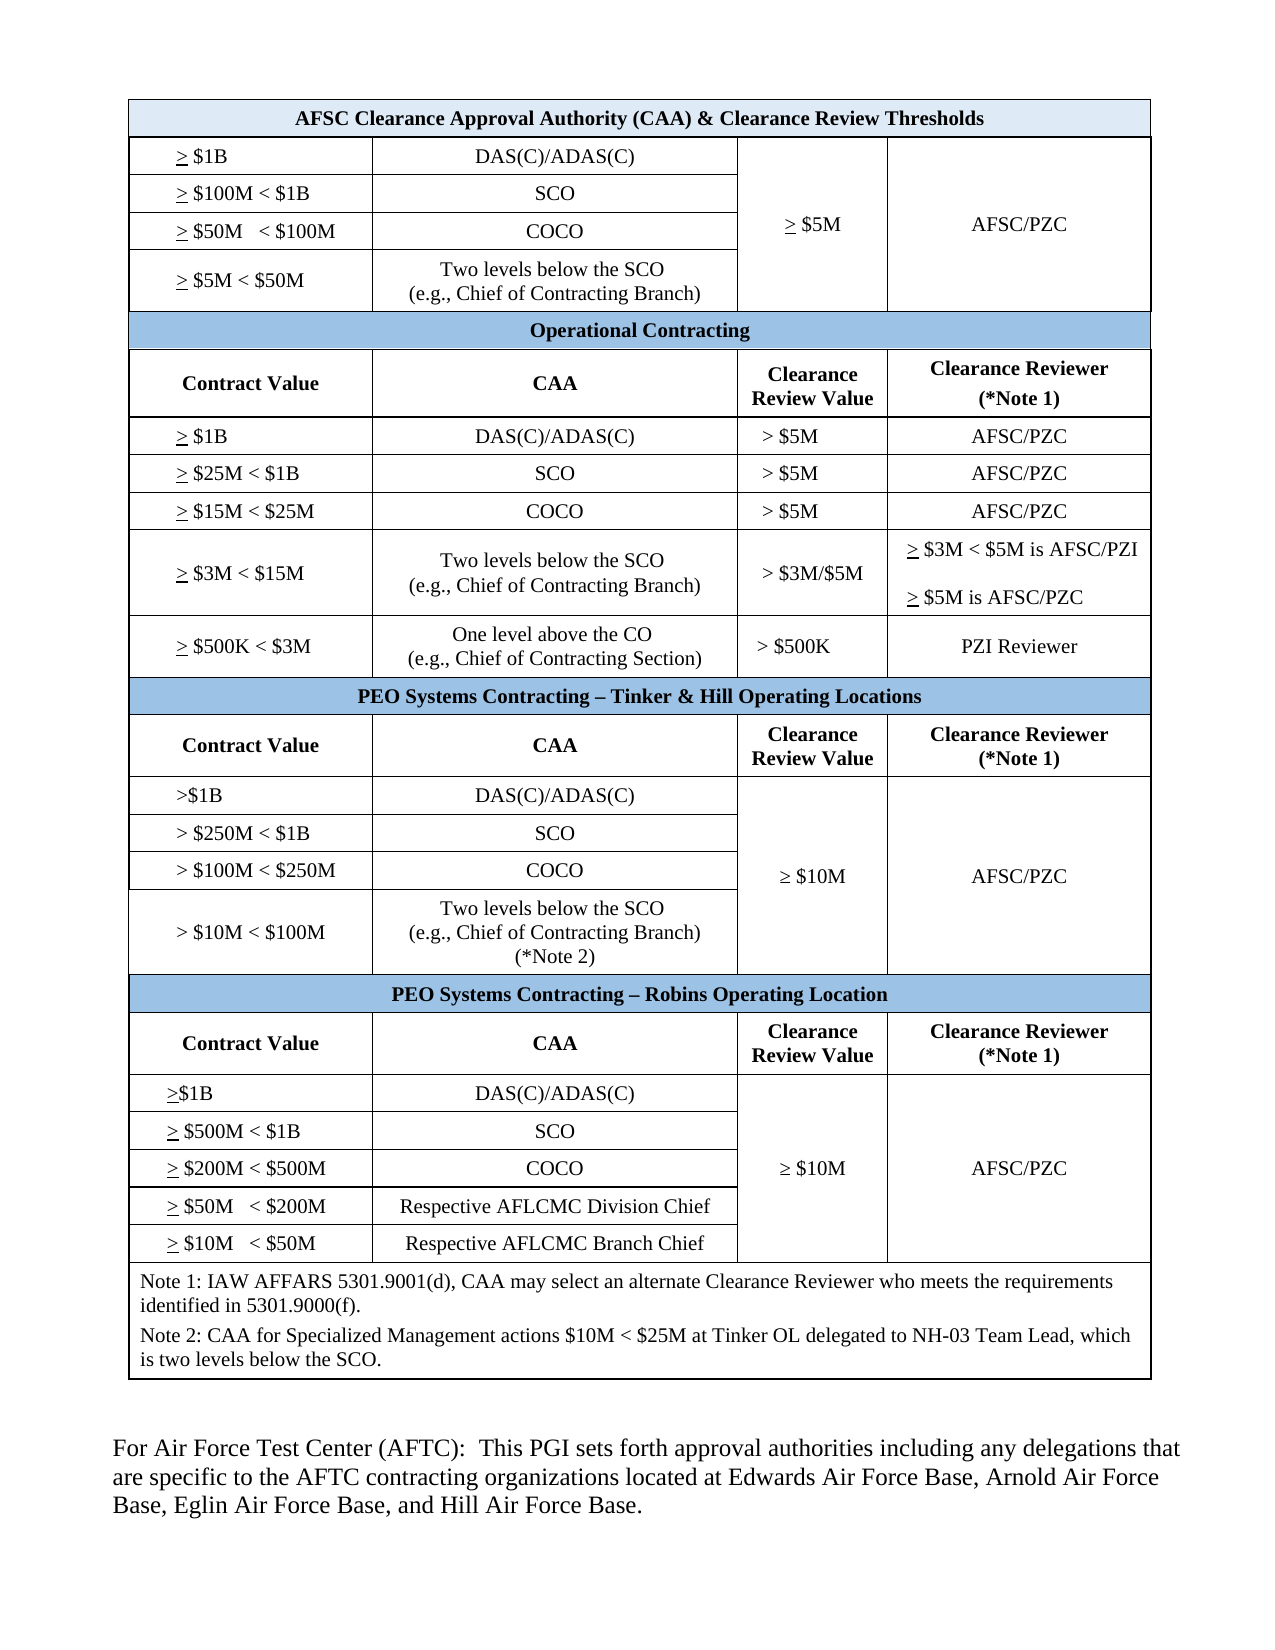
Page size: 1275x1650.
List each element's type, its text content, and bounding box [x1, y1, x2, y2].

table_cell >$1B [130, 1075, 372, 1111]
table_cell SCO [373, 455, 737, 492]
table_cell > $5M [738, 455, 887, 492]
table_cell Contract Value [130, 1013, 372, 1074]
table_cell > $100M < $1B [130, 175, 372, 212]
table_cell > $5M < $50M [130, 250, 372, 311]
table_cell COCO [373, 213, 737, 249]
table_cell > $250M < $1B [130, 815, 372, 851]
table_cell SCO [373, 1112, 737, 1149]
table_cell DAS(C)/ADAS(C) [373, 1075, 737, 1111]
table_cell > $50M < $100M [130, 213, 372, 249]
table_cell PEO Systems Contracting – Robins Operating Location [130, 975, 1150, 1012]
table_cell Two levels below the SCO (e.g., Chief of Contracting Branch) [373, 250, 737, 311]
table_cell > $500K [738, 616, 887, 677]
table_cell Operational Contracting [129, 312, 1150, 348]
table_cell > $1B [130, 418, 372, 454]
table_cell Clearance Review Value [738, 350, 887, 416]
table_cell COCO [373, 852, 737, 889]
table_cell SCO [373, 175, 737, 212]
table_cell SCO [373, 815, 737, 851]
table_cell Clearance Review Value [738, 1013, 887, 1074]
table_cell COCO [373, 1150, 737, 1186]
table_cell > $500M < $1B [130, 1112, 372, 1149]
table_cell > $500K < $3M [130, 616, 372, 677]
table_cell PZI Reviewer [888, 616, 1150, 677]
table_cell Clearance Reviewer (*Note 1) [888, 350, 1150, 416]
table_cell DAS(C)/ADAS(C) [373, 777, 737, 813]
table_cell DAS(C)/ADAS(C) [373, 418, 737, 454]
table_cell AFSC/PZC [888, 418, 1150, 454]
table_cell ≥ $10M [738, 777, 887, 974]
table_cell Contract Value [130, 350, 372, 416]
table_cell Clearance Review Value [738, 715, 887, 776]
table_cell > $15M < $25M [130, 493, 372, 529]
table_cell > $3M < $5M is AFSC/PZI > $5M is AFSC/PZC [888, 530, 1150, 615]
table_cell AFSC/PZC [888, 777, 1150, 974]
table_cell DAS(C)/ADAS(C) [373, 138, 737, 174]
table_cell > $1B [130, 138, 372, 174]
table_cell CAA [373, 1013, 737, 1074]
table_cell >$1B [130, 777, 372, 813]
table_cell Contract Value [130, 715, 372, 776]
table_cell > $5M [738, 138, 887, 311]
table_cell > $50M < $200M [130, 1188, 372, 1224]
table_cell > $5M [738, 493, 887, 529]
table_cell Two levels below the SCO (e.g., Chief of Contracting Branch) (*Note 2) [373, 890, 737, 974]
table_cell Two levels below the SCO (e.g., Chief of Contracting Branch) [373, 530, 737, 615]
table_cell ≥ $10M [738, 1075, 887, 1262]
table_cell Respective AFLCMC Branch Chief [373, 1225, 737, 1262]
table_cell AFSC/PZC [888, 138, 1150, 311]
table_cell > $10M < $100M [129, 890, 372, 974]
table_cell COCO [373, 493, 737, 529]
table_cell Clearance Reviewer (*Note 1) [888, 715, 1150, 776]
table_cell AFSC/PZC [888, 493, 1150, 529]
table_header AFSC Clearance Approval Authority (CAA) & Clearance Review Thresholds [129, 100, 1150, 136]
table_cell AFSC/PZC [888, 1075, 1150, 1262]
table_cell CAA [373, 350, 737, 416]
table_cell Respective AFLCMC Division Chief [373, 1188, 737, 1224]
table_cell PEO Systems Contracting – Tinker & Hill Operating Locations [130, 678, 1150, 714]
table_cell > $10M < $50M [130, 1225, 372, 1262]
table_cell AFSC/PZC [888, 455, 1150, 492]
table_cell Clearance Reviewer (*Note 1) [888, 1013, 1150, 1074]
table_cell > $200M < $500M [130, 1150, 372, 1186]
table_cell > $100M < $250M [130, 852, 372, 889]
table_cell > $25M < $1B [130, 455, 372, 492]
table_cell > $3M < $15M [130, 530, 372, 615]
table_cell > $3M/$5M [738, 530, 887, 615]
table_cell > $5M [738, 418, 887, 454]
table_cell One level above the CO (e.g., Chief of Contracting Section) [373, 616, 737, 677]
table_cell CAA [373, 715, 737, 776]
